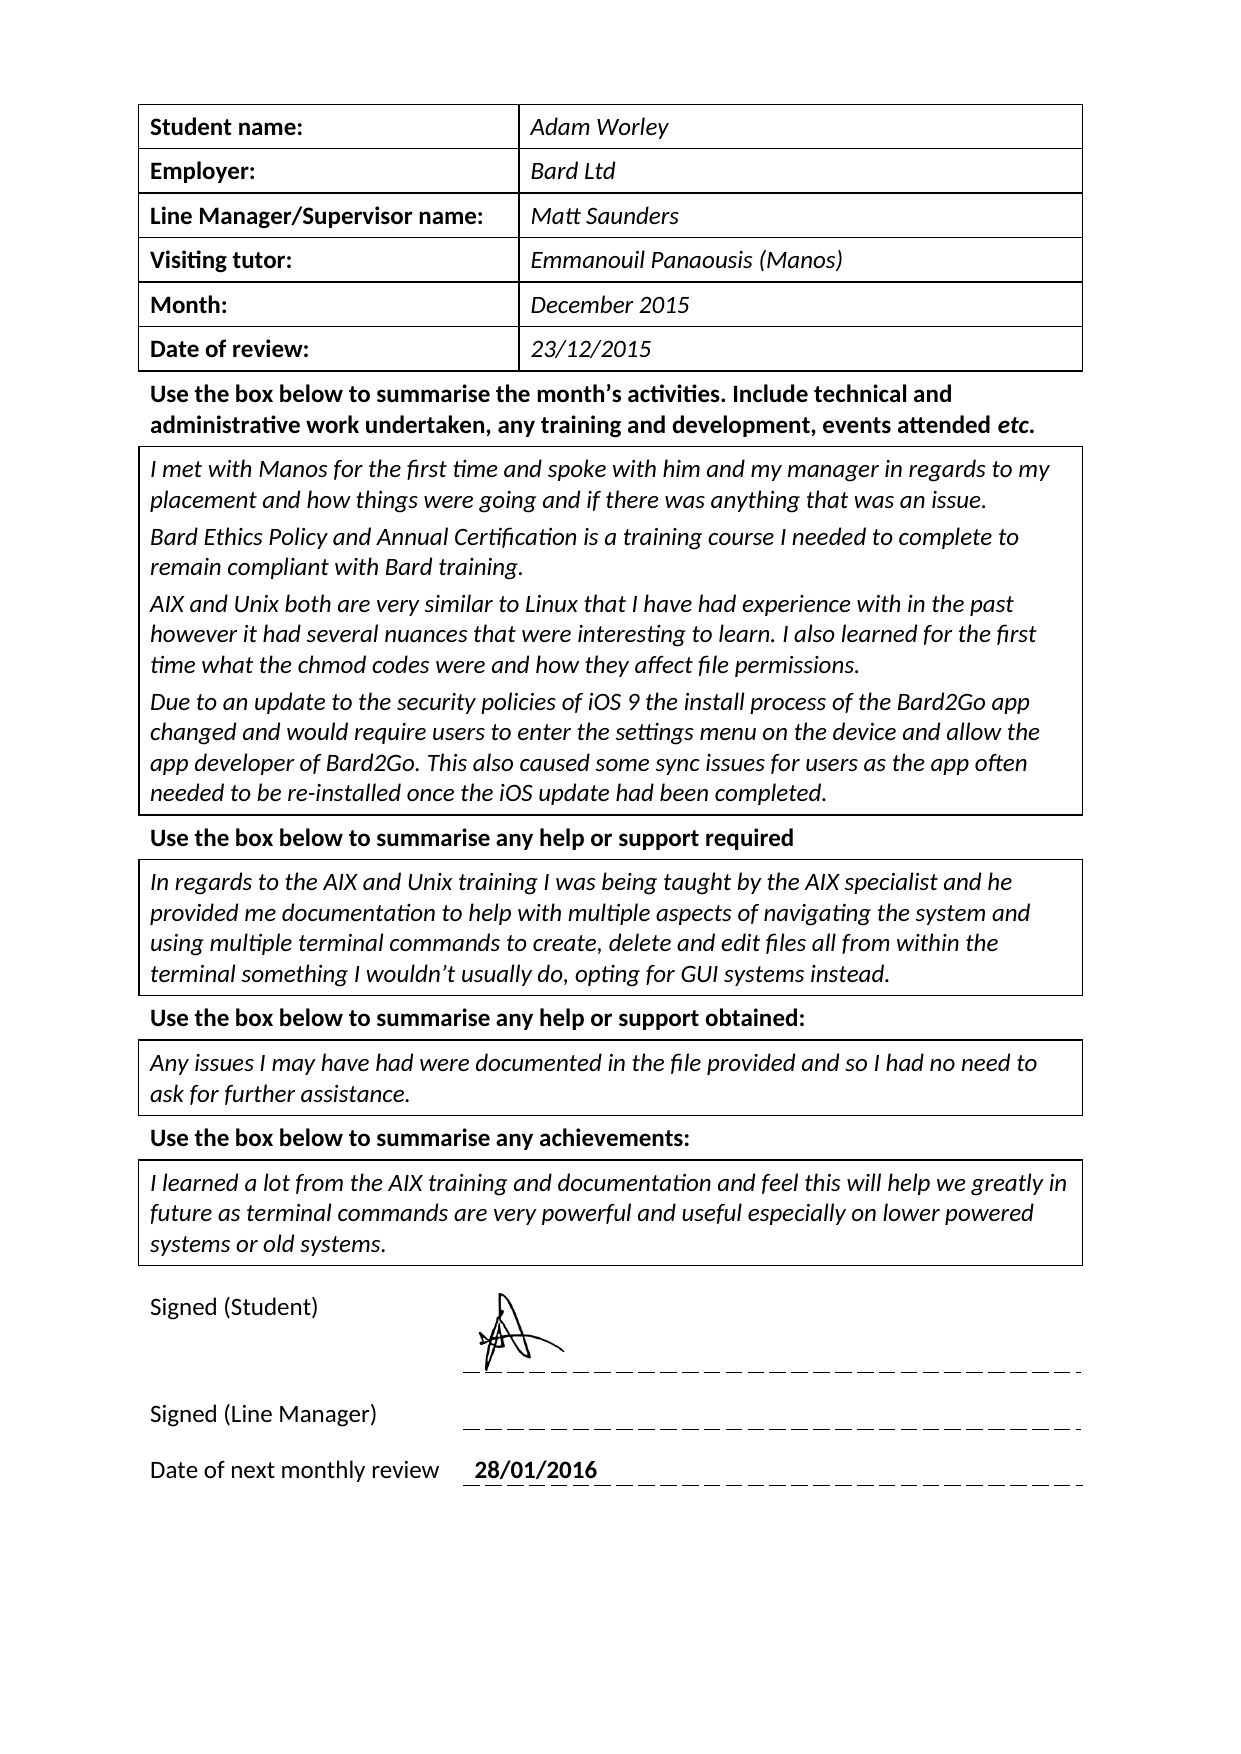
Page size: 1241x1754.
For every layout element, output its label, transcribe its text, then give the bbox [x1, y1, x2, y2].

table_cell In regards to the AIX and Unix training I was being taught by the AIX specialist and he provided me documentation to help with multiple aspects of navigating the system and using multiple terminal commands to create, delete and edit files all from within the terminal something I wouldn’t usually do, opting for GUI systems instead. [140, 860, 1082, 995]
table_cell Use the box below to summarise any achievements: [139, 1116, 1082, 1159]
table_cell Bard Ltd [520, 149, 1082, 192]
table_cell I met with Manos for the first time and spoke with him and my manager in regards to my placement and how things were going and if there was anything that was an issue. Bard Ethics Policy and Annual Certification is a training course I needed to complete to remain compliant with Bard training. AIX and Unix both are very similar to Linux that I have had experience with in the past however it had several nuances that were interesting to learn. I also learned for the first time what the chmod codes were and how they affect file permissions. Due to an update to the security policies of iOS 9 the install process of the Bard2Go app changed and would require users to enter the settings menu on the device and allow the app developer of Bard2Go. This also caused some sync issues for users as the app often needed to be re-installed once the iOS update had been completed. [140, 447, 1082, 814]
table_cell [463, 1266, 1082, 1372]
table_cell Use the box below to summarise any help or support required [139, 816, 1082, 859]
table_cell Signed (Student) [139, 1266, 463, 1372]
table_cell Date of review: [139, 327, 518, 370]
table_cell Use the box below to summarise the month’s activities. Include technical and administrative work undertaken, any training and development, events attended etc. [139, 372, 1082, 446]
table_cell Use the box below to summarise any help or support obtained: [139, 996, 1082, 1039]
table_header Adam Worley [520, 105, 1082, 147]
table_cell Any issues I may have had were documented in the file provided and so I had no need to ask for further assistance. [139, 1041, 1082, 1114]
table_cell Line Manager/Supervisor name: [139, 194, 518, 237]
table_cell Month: [139, 283, 518, 326]
table_cell Date of next monthly review [139, 1429, 463, 1485]
table_cell Employer: [139, 149, 518, 192]
table_cell Visiting tutor: [139, 238, 518, 281]
table_cell 23/12/2015 [520, 327, 1082, 370]
table_cell Signed (Line Manager) [139, 1372, 463, 1428]
table_header Student name: [139, 105, 518, 147]
table_cell December 2015 [520, 283, 1082, 326]
table_cell 28/01/2016 [463, 1429, 1082, 1485]
picture [474, 1291, 566, 1372]
table_cell Matt Saunders [520, 194, 1082, 237]
table_cell [463, 1372, 1082, 1428]
table_cell Emmanouil Panaousis (Manos) [520, 238, 1082, 281]
table_cell I learned a lot from the AIX training and documentation and feel this will help we greatly in future as terminal commands are very powerful and useful especially on lower powered systems or old systems. [139, 1161, 1082, 1265]
